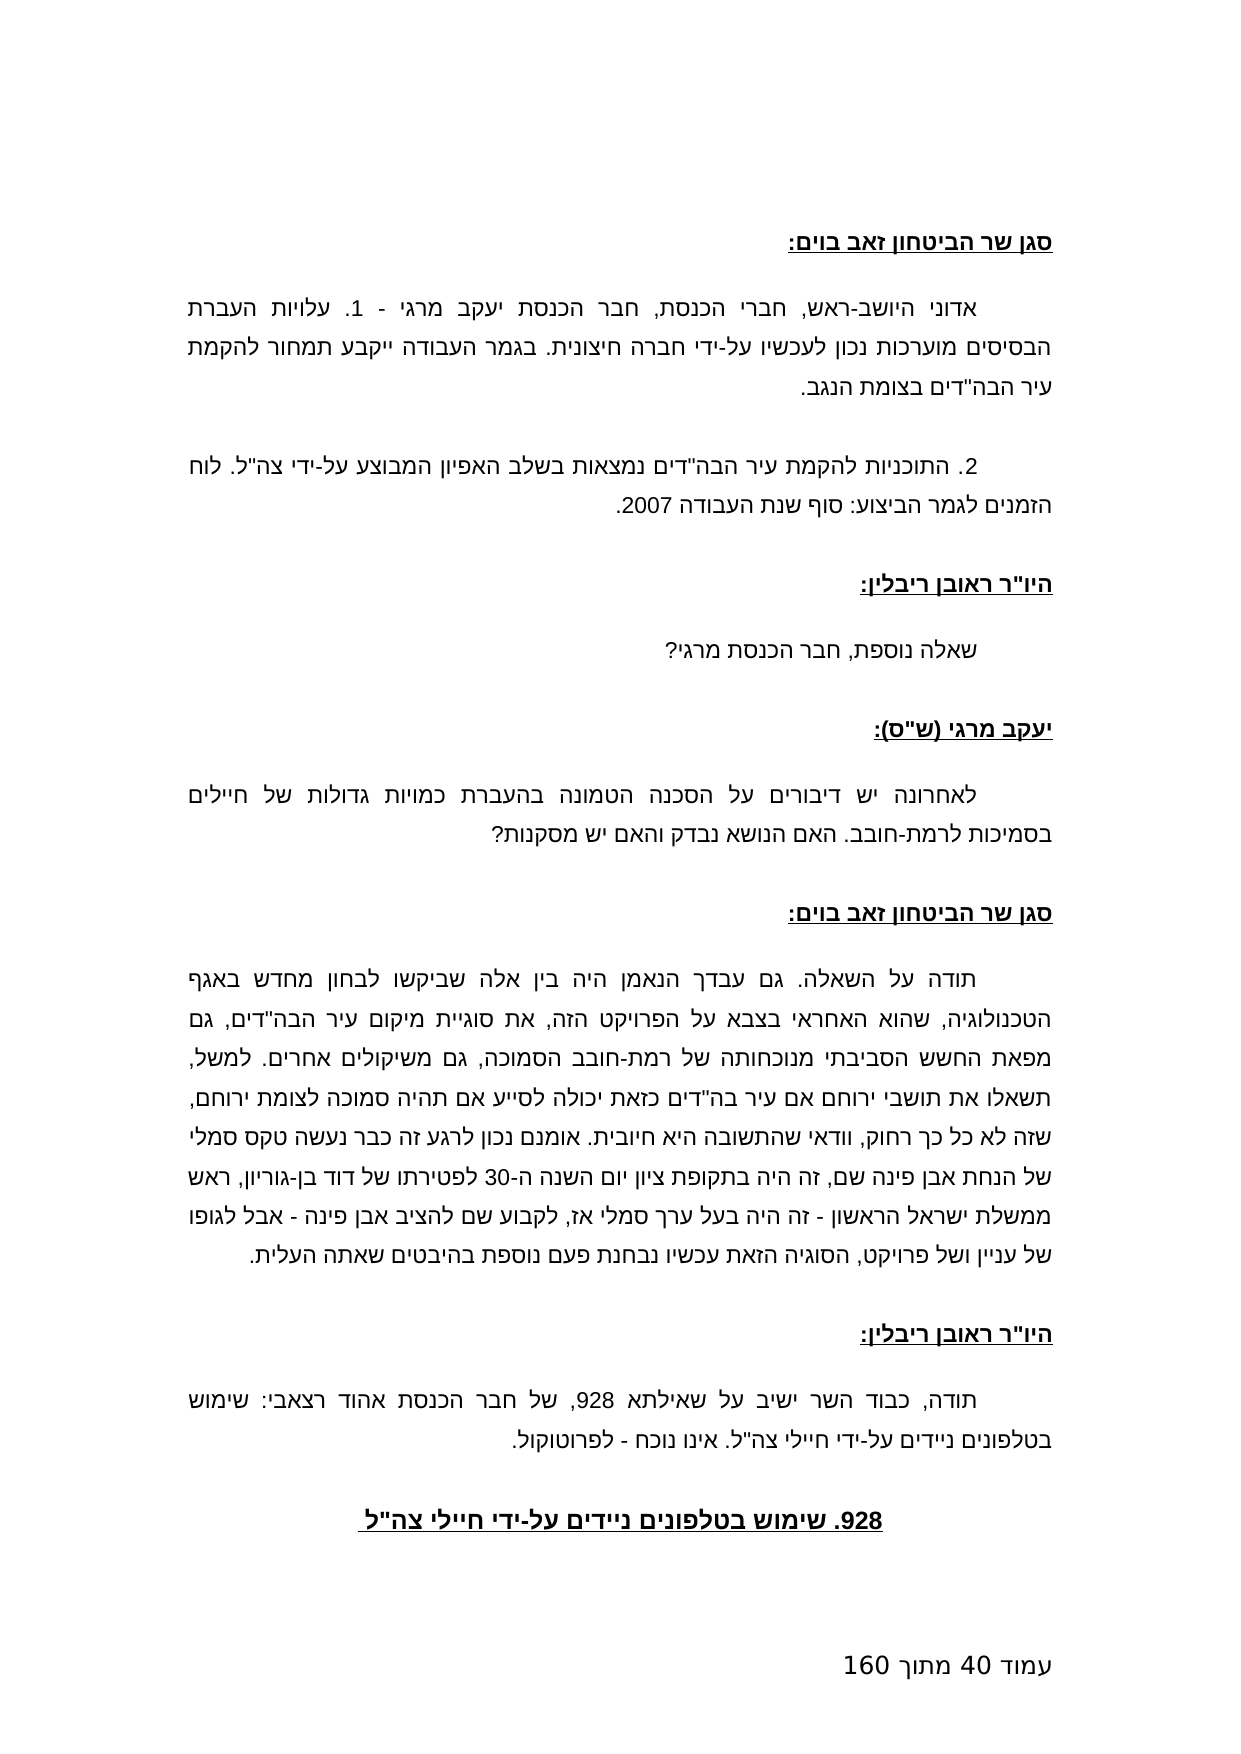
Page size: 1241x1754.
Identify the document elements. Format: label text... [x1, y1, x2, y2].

text לאחרונה יש דיבורים על הסכנה הטמונה בהעברת כמויות גדולות של חיילים בסמיכות לרמת-חובב. האם הנושא נבדק והאם יש מסקנות? [187, 782, 1053, 848]
text שאלה נוספת, חבר הכנסת מרגי? [187, 637, 1053, 663]
text סגן שר הביטחון זאב בוים: [187, 900, 1053, 927]
text היו"ר ראובן ריבלין: [187, 1321, 1053, 1348]
text היו"ר ראובן ריבלין: [187, 571, 1053, 597]
text 2. התוכניות להקמת עיר הבה"דים נמצאות בשלב האפיון המבוצע על-ידי צה"ל. לוח הזמנים לגמר הביצוע: סוף שנת העבודה 2007. [187, 453, 1053, 518]
text תודה על השאלה. גם עבדך הנאמן היה בין אלה שביקשו לבחון מחדש באגף הטכנולוגיה, שהוא האחראי בצבא על הפרויקט הזה, את סוגיית מיקום עיר הבה"דים, גם מפאת החשש הסביבתי מנוכחותה של רמת-חובב הסמוכה, גם משיקולים אחרים. למשל, תשאלו את תושבי ירוחם אם עיר בה"דים כזאת יכולה לסייע אם תהיה סמוכה לצומת ירוחם, שזה לא כל כך רחוק, וודאי שהתשובה היא חיובית. אומנם נכון לרגע זה כבר נעשה טקס סמלי של הנחת אבן פינה שם, זה היה בתקופת ציון יום השנה ה-30 לפטירתו של דוד בן-גוריון, ראש ממשלת ישראל הראשון - זה היה בעל ערך סמלי אז, לקבוע שם להציב אבן פינה - אבל לגופו של עניין ושל פרויקט, הסוגיה הזאת עכשיו נבחנת פעם נוספת בהיבטים שאתה העלית. [187, 966, 1053, 1269]
text יעקב מרגי (ש"ס): [187, 716, 1053, 742]
text תודה, כבוד השר ישיב על שאילתא 928, של חבר הכנסת אהוד רצאבי: שימוש בטלפונים ניידים על-ידי חיילי צה"ל. אינו נוכח - לפרוטוקול. [187, 1387, 1053, 1453]
text סגן שר הביטחון זאב בוים: [187, 229, 1053, 255]
text אדוני היושב-ראש, חברי הכנסת, חבר הכנסת יעקב מרגי - 1. עלויות העברת הבסיסים מוערכות נכון לעכשיו על-ידי חברה חיצונית. בגמר העבודה ייקבע תמחור להקמת עיר הבה"דים בצומת הנגב. [187, 295, 1053, 400]
text 928. שימוש בטלפונים ניידים על-ידי חיילי צה"ל [187, 1506, 1053, 1534]
